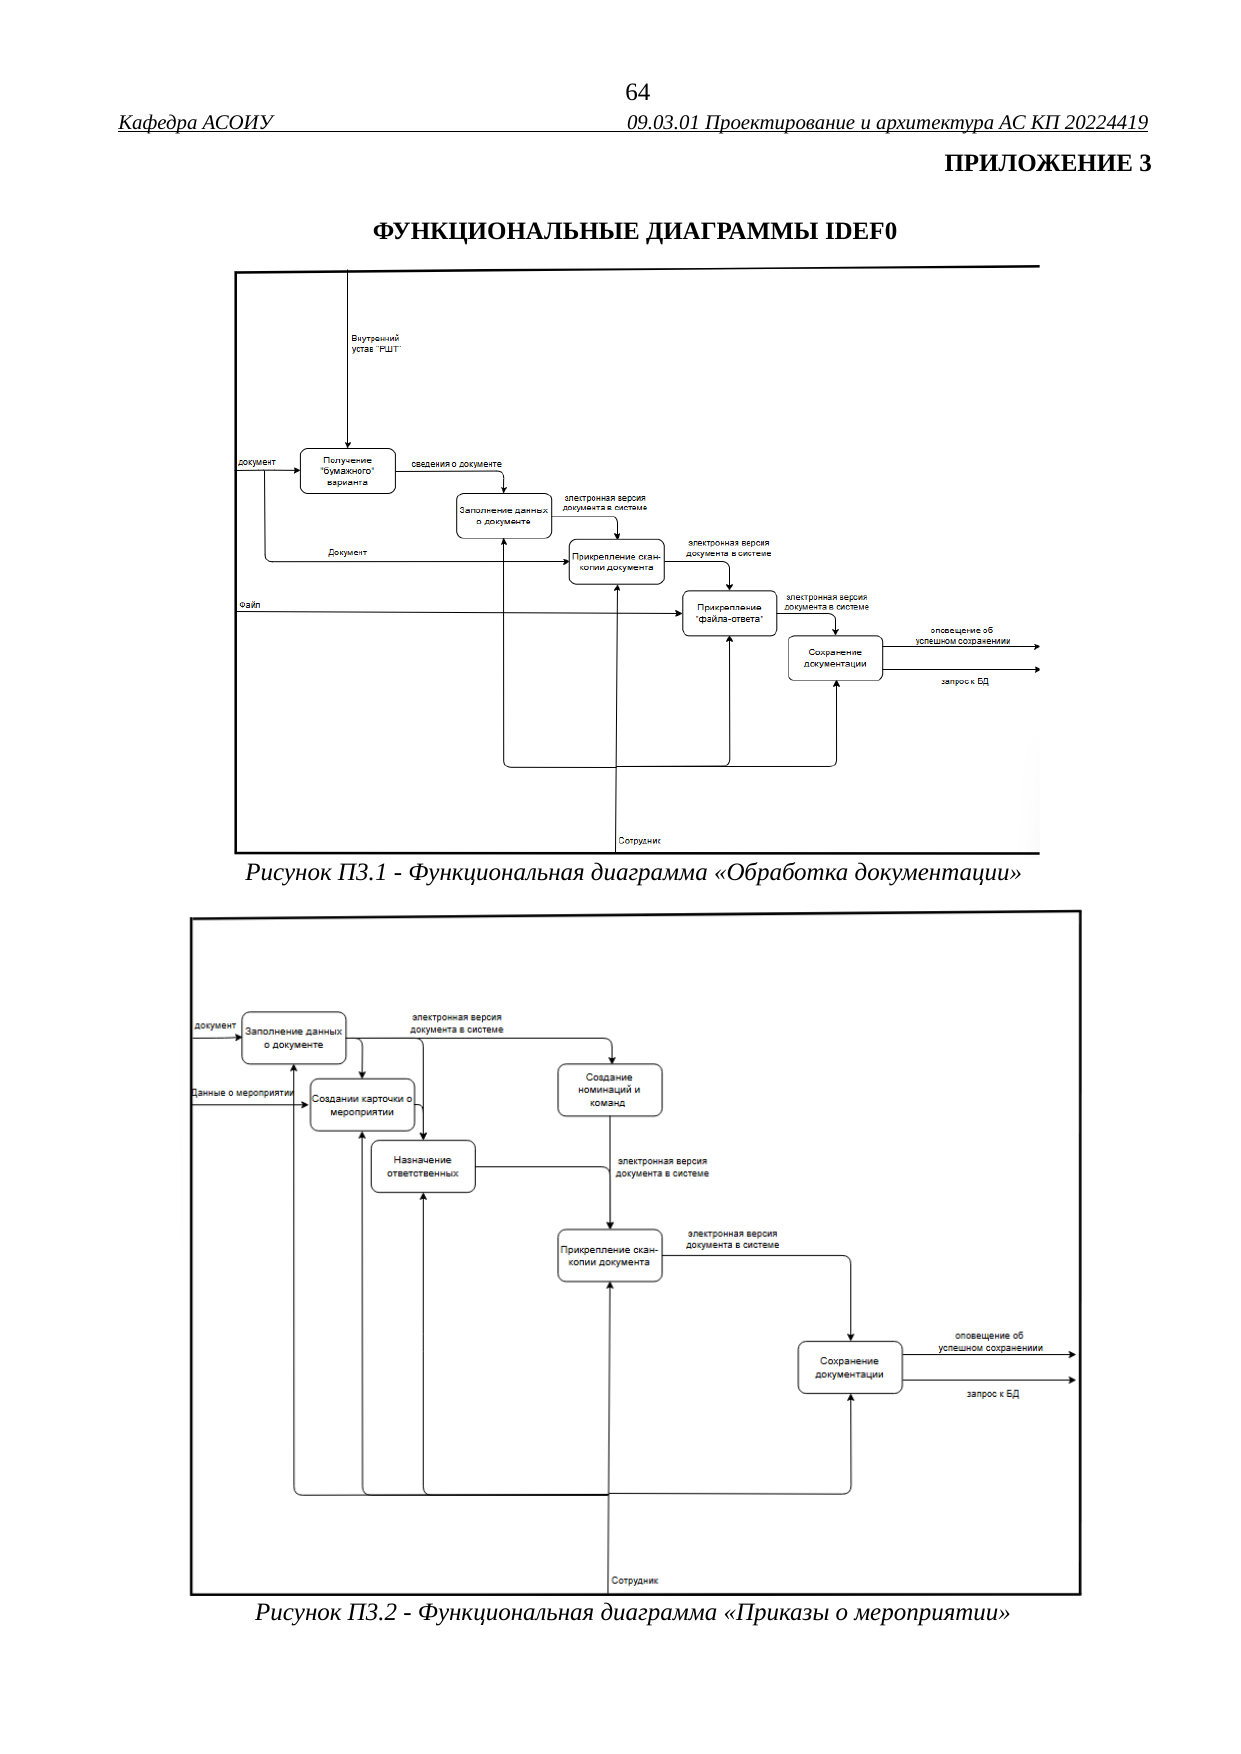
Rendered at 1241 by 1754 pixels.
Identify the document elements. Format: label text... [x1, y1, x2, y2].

picture [180, 905, 1088, 1598]
picture [230, 261, 1040, 858]
list ПРИЛОЖЕНИЕ 3 [214, 148, 1152, 177]
text ФУНКЦИОНАЛЬНЫЕ ДИАГРАММЫ IDEF0 [118, 216, 1152, 245]
